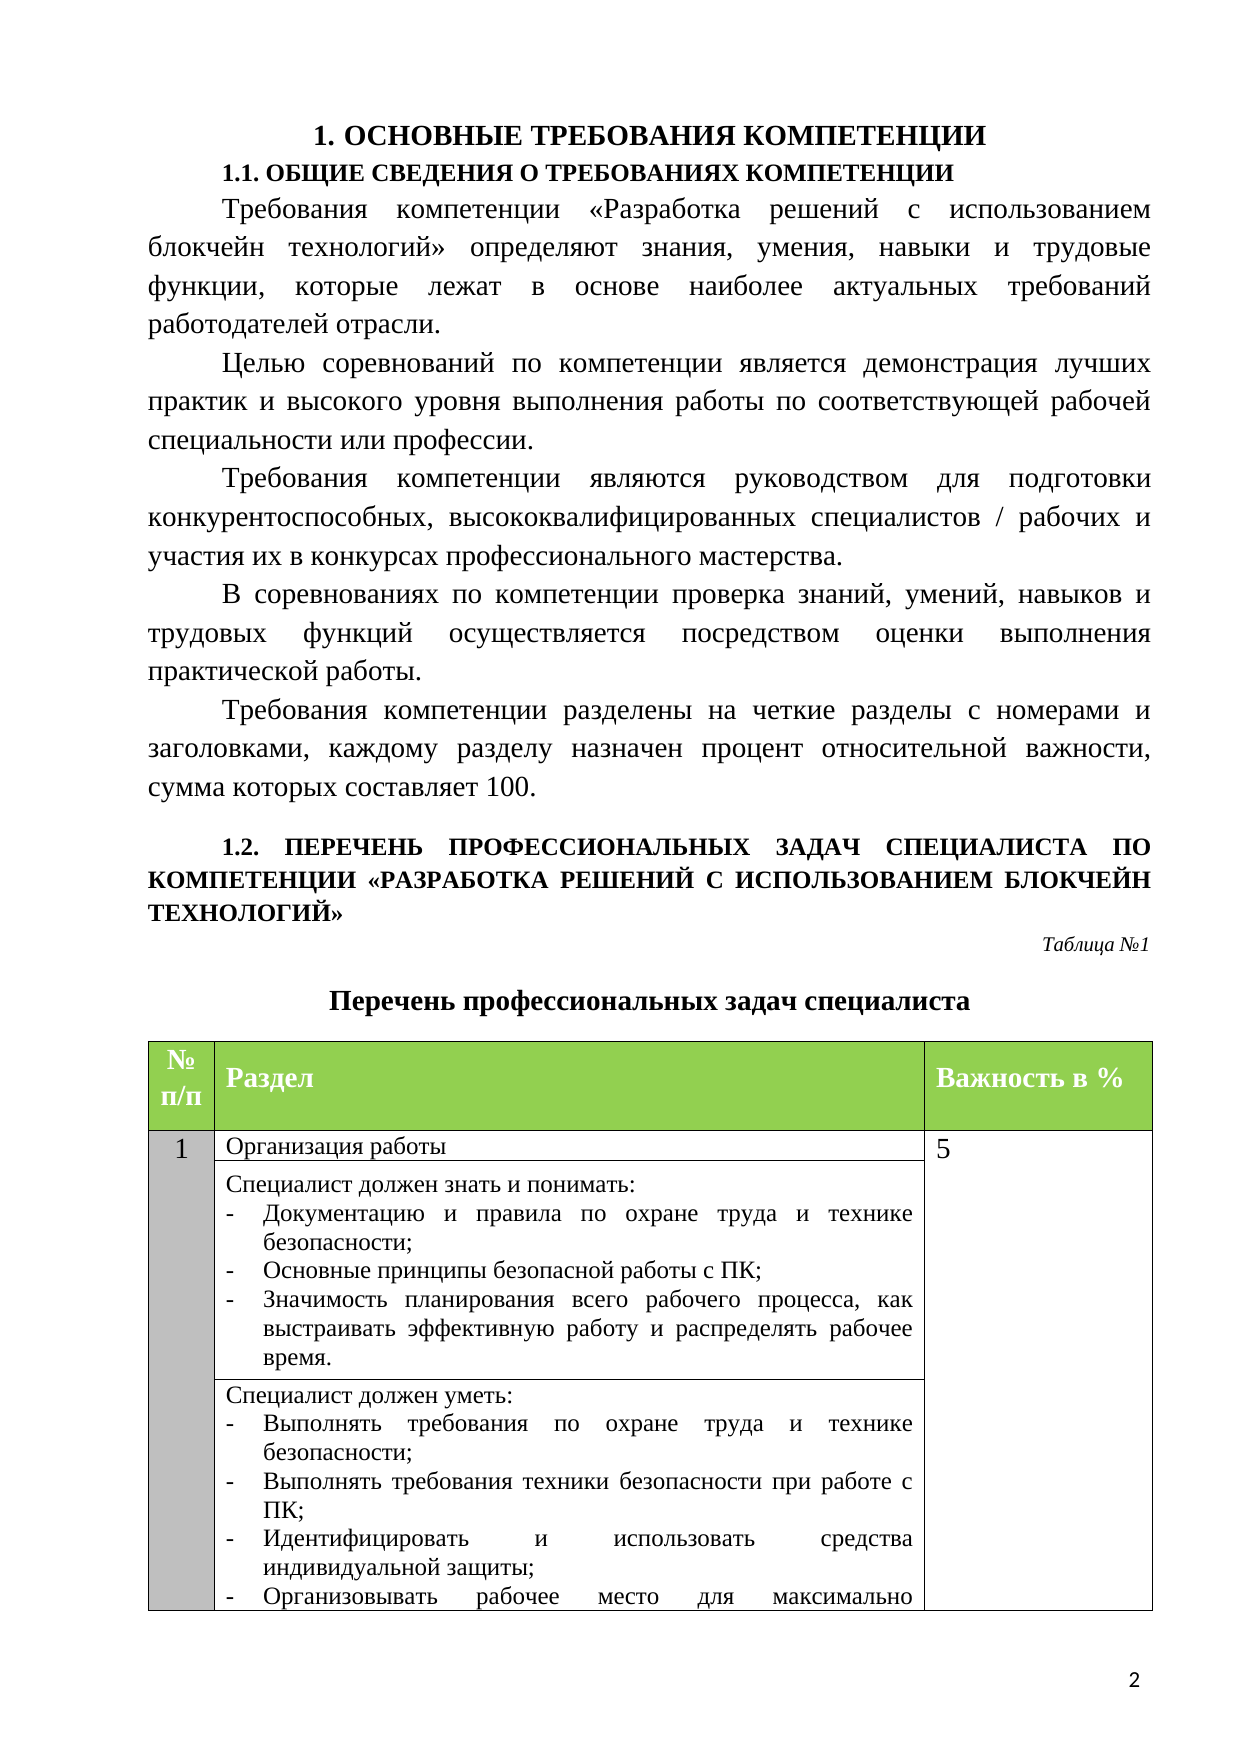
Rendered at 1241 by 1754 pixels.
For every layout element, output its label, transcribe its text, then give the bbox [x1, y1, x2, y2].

text В соревнованиях по компетенции проверка знаний, умений, навыков и трудовых функций осуществляется посредством оценки выполнения практической работы. [148, 576, 1152, 687]
table_cell Организация работы [215, 1131, 924, 1160]
table_cell Специалист должен знать и понимать: Документацию и правила по охране труда и технике безопасности; Основные принципы безопасной работы с ПК; Значимость планирования всего рабочего процесса, как выстраивать эффективную работу и распределять рабочее время. [215, 1161, 924, 1379]
table_header Раздел [215, 1042, 924, 1130]
table_header Важность в % [925, 1042, 1152, 1130]
text Требования компетенции являются руководством для подготовки конкурентоспособных, высококвалифицированных специалистов / рабочих и участия их в конкурсах профессионального мастерства. [148, 461, 1152, 571]
table_cell 5 [925, 1131, 1152, 1610]
text Перечень профессиональных задач специалиста [148, 983, 1152, 1017]
subtitle 1.2. ПЕРЕЧЕНЬ ПРОФЕССИОНАЛЬНЫХ ЗАДАЧ СПЕЦИАЛИСТА ПО КОМПЕТЕНЦИИ «РАЗРАБОТКА РЕШЕНИЙ С ИСПОЛЬЗОВАНИЕМ БЛОКЧЕЙН ТЕХНОЛОГИЙ» [148, 832, 1152, 927]
text Таблица №1 [148, 931, 1152, 956]
text Целью соревнований по компетенции является демонстрация лучших практик и высокого уровня выполнения работы по соответствующей рабочей специальности или профессии. [148, 345, 1152, 456]
text Требования компетенции разделены на четкие разделы с номерами и заголовками, каждому разделу назначен процент относительной важности, сумма которых составляет 100. [148, 692, 1152, 802]
text 1. ОСНОВНЫЕ ТРЕБОВАНИЯ КОМПЕТЕНЦИИ [148, 118, 1152, 152]
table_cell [215, 1380, 924, 1610]
text 1.1. ОБЩИЕ СВЕДЕНИЯ О ТРЕБОВАНИЯХ КОМПЕТЕНЦИИ [148, 158, 1152, 186]
text Требования компетенции «Разработка решений с использованием блокчейн технологий» определяют знания, умения, навыки и трудовые функции, которые лежат в основе наиболее актуальных требований работодателей отрасли. [148, 191, 1152, 340]
table_header № п/п [149, 1042, 214, 1130]
table_cell 1 [149, 1131, 214, 1610]
